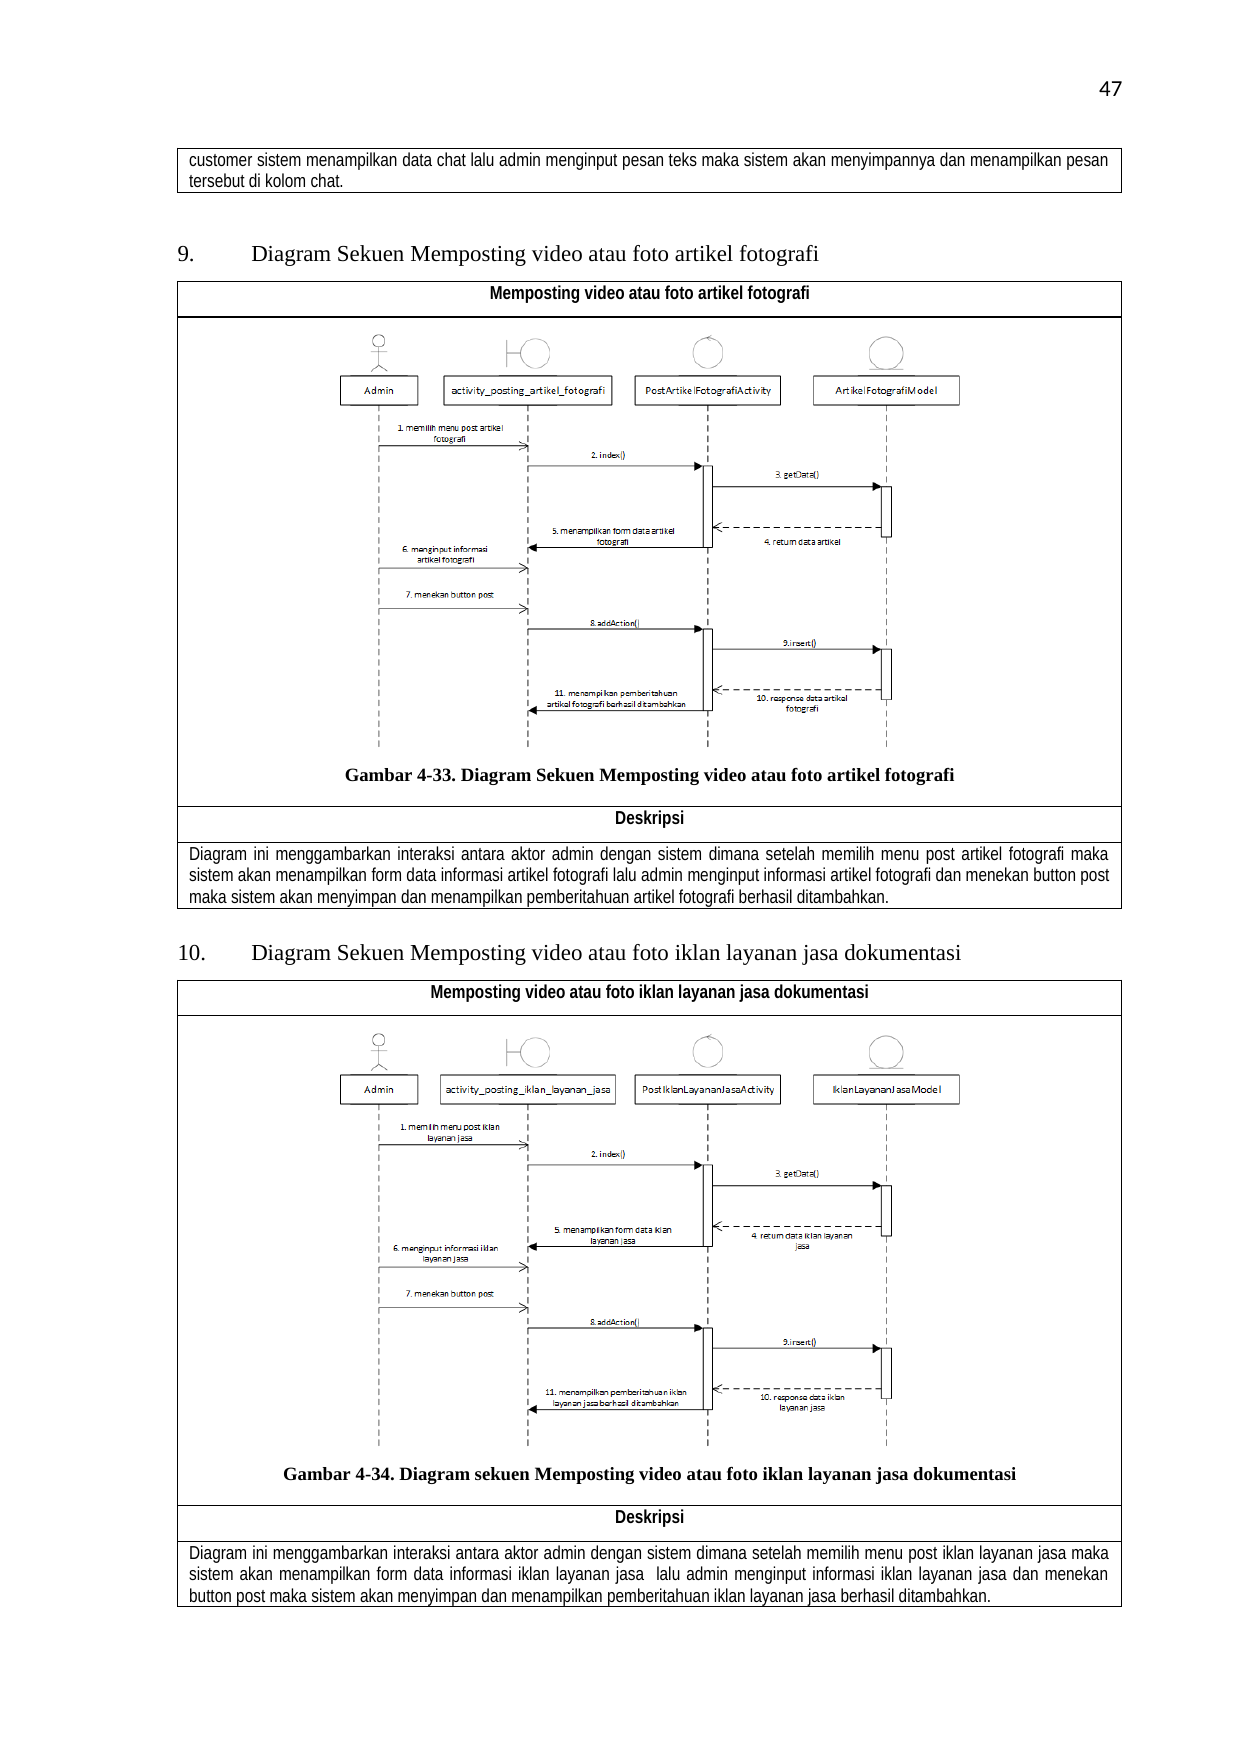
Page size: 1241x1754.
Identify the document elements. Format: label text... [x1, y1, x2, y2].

table_cell Deskripsi [178, 807, 1121, 842]
table_header Memposting video atau foto iklan layanan jasa dokumentasi [178, 981, 1121, 1015]
table_cell Diagram ini menggambarkan interaksi antara aktor admin dengan sistem dimana setelah memilih menu post iklan layanan jasa maka sistem akan menampilkan form data informasi iklan layanan jasa lalu admin menginput informasi iklan layanan jasa dan menekan button post maka sistem akan menyimpan dan menampilkan pemberitahuan iklan layanan jasa berhasil ditambahkan. [178, 1542, 1121, 1606]
table_header Memposting video atau foto artikel fotografi [178, 282, 1121, 316]
table_cell Deskripsi [178, 1506, 1121, 1541]
subtitle Diagram Sekuen Memposting video atau foto iklan layanan jasa dokumentasi [177, 939, 1122, 965]
picture [339, 1028, 960, 1450]
table_cell Diagram ini menggambarkan interaksi antara aktor admin dengan sistem dimana setelah memilih menu post artikel fotografi maka sistem akan menampilkan form data informasi artikel fotografi lalu admin menginput informasi artikel fotografi dan menekan button post maka sistem akan menyimpan dan menampilkan pemberitahuan artikel fotografi berhasil ditambahkan. [178, 843, 1121, 907]
picture [339, 330, 960, 751]
subtitle Diagram Sekuen Memposting video atau foto artikel fotografi [177, 240, 1122, 266]
